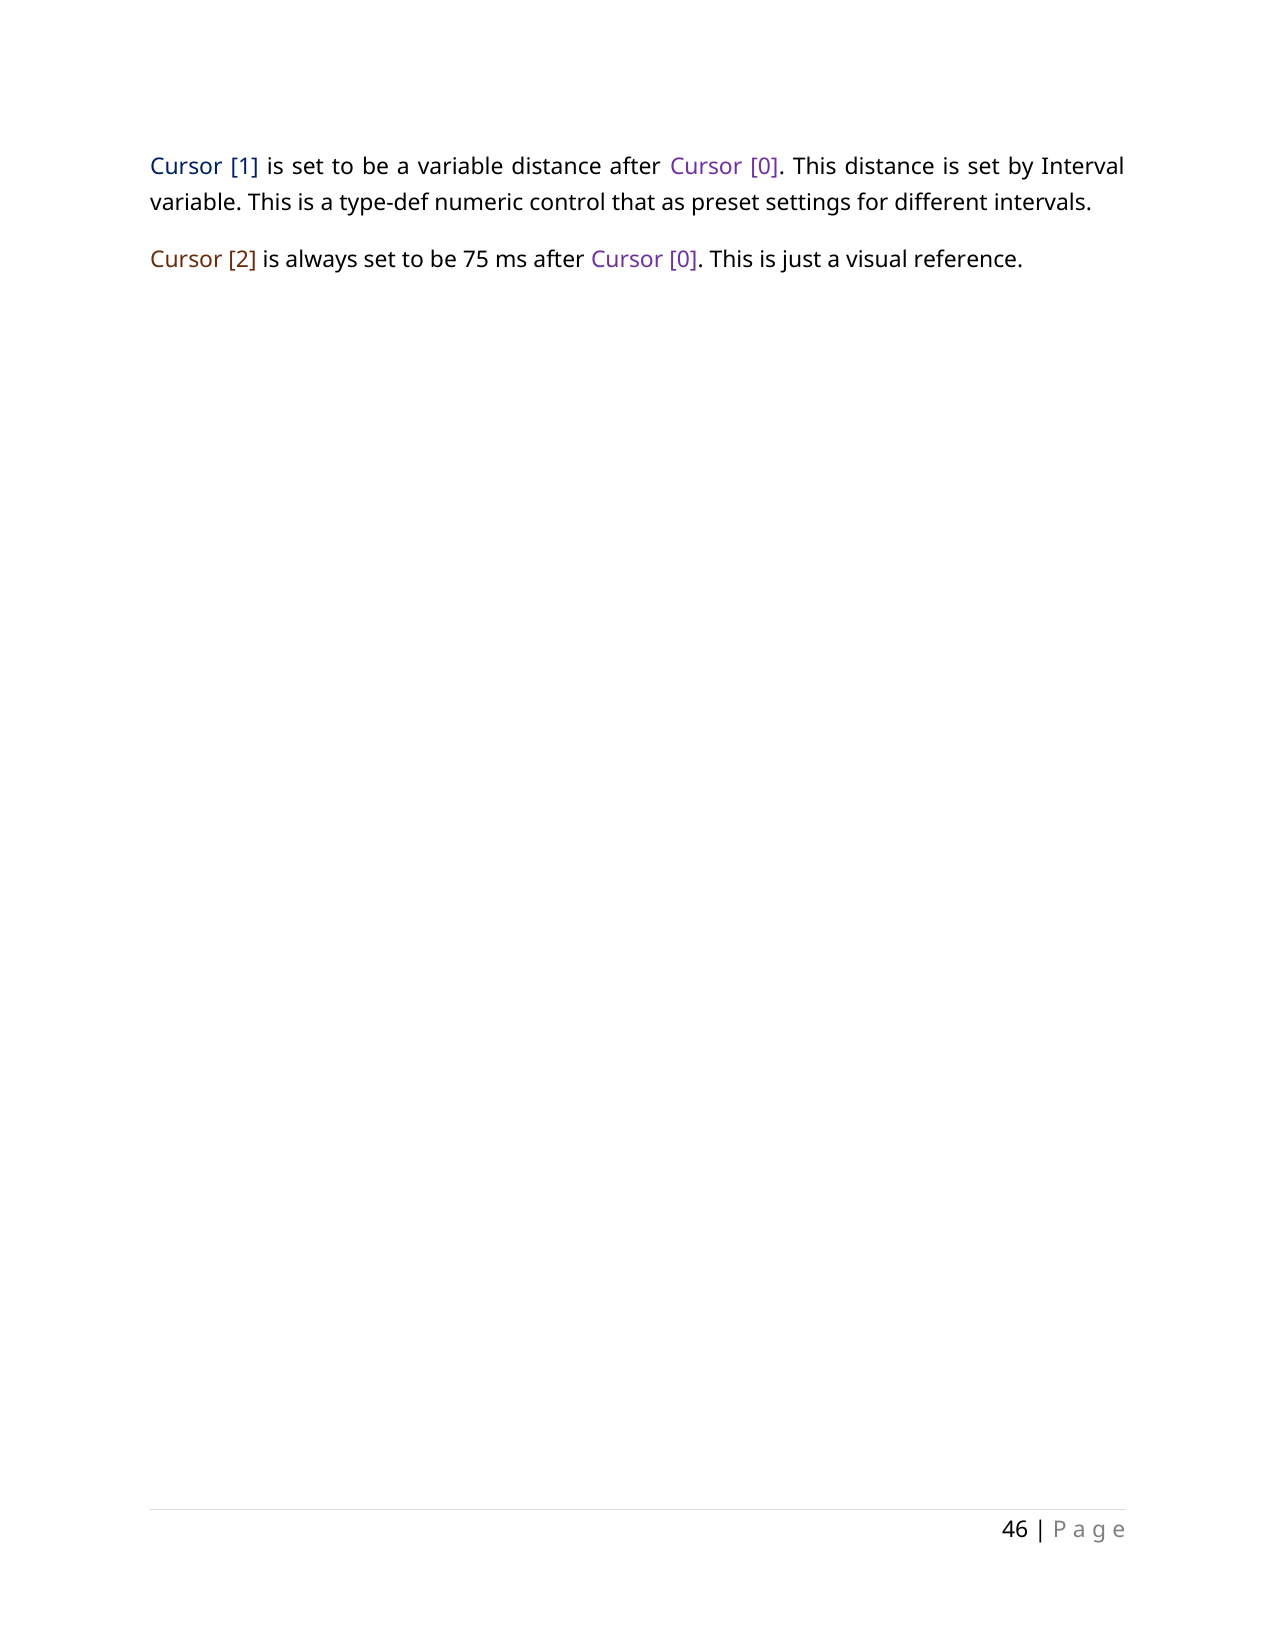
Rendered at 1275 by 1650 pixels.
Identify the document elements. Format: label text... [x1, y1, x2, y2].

text Cursor [1] is set to be a variable distance after Cursor [0]. This distance is set by Interval variable. This is a type-def numeric control that as preset settings for different intervals. [150, 150, 1125, 217]
text Cursor [2] is always set to be 75 ms after Cursor [0]. This is just a visual reference. [150, 243, 1125, 274]
